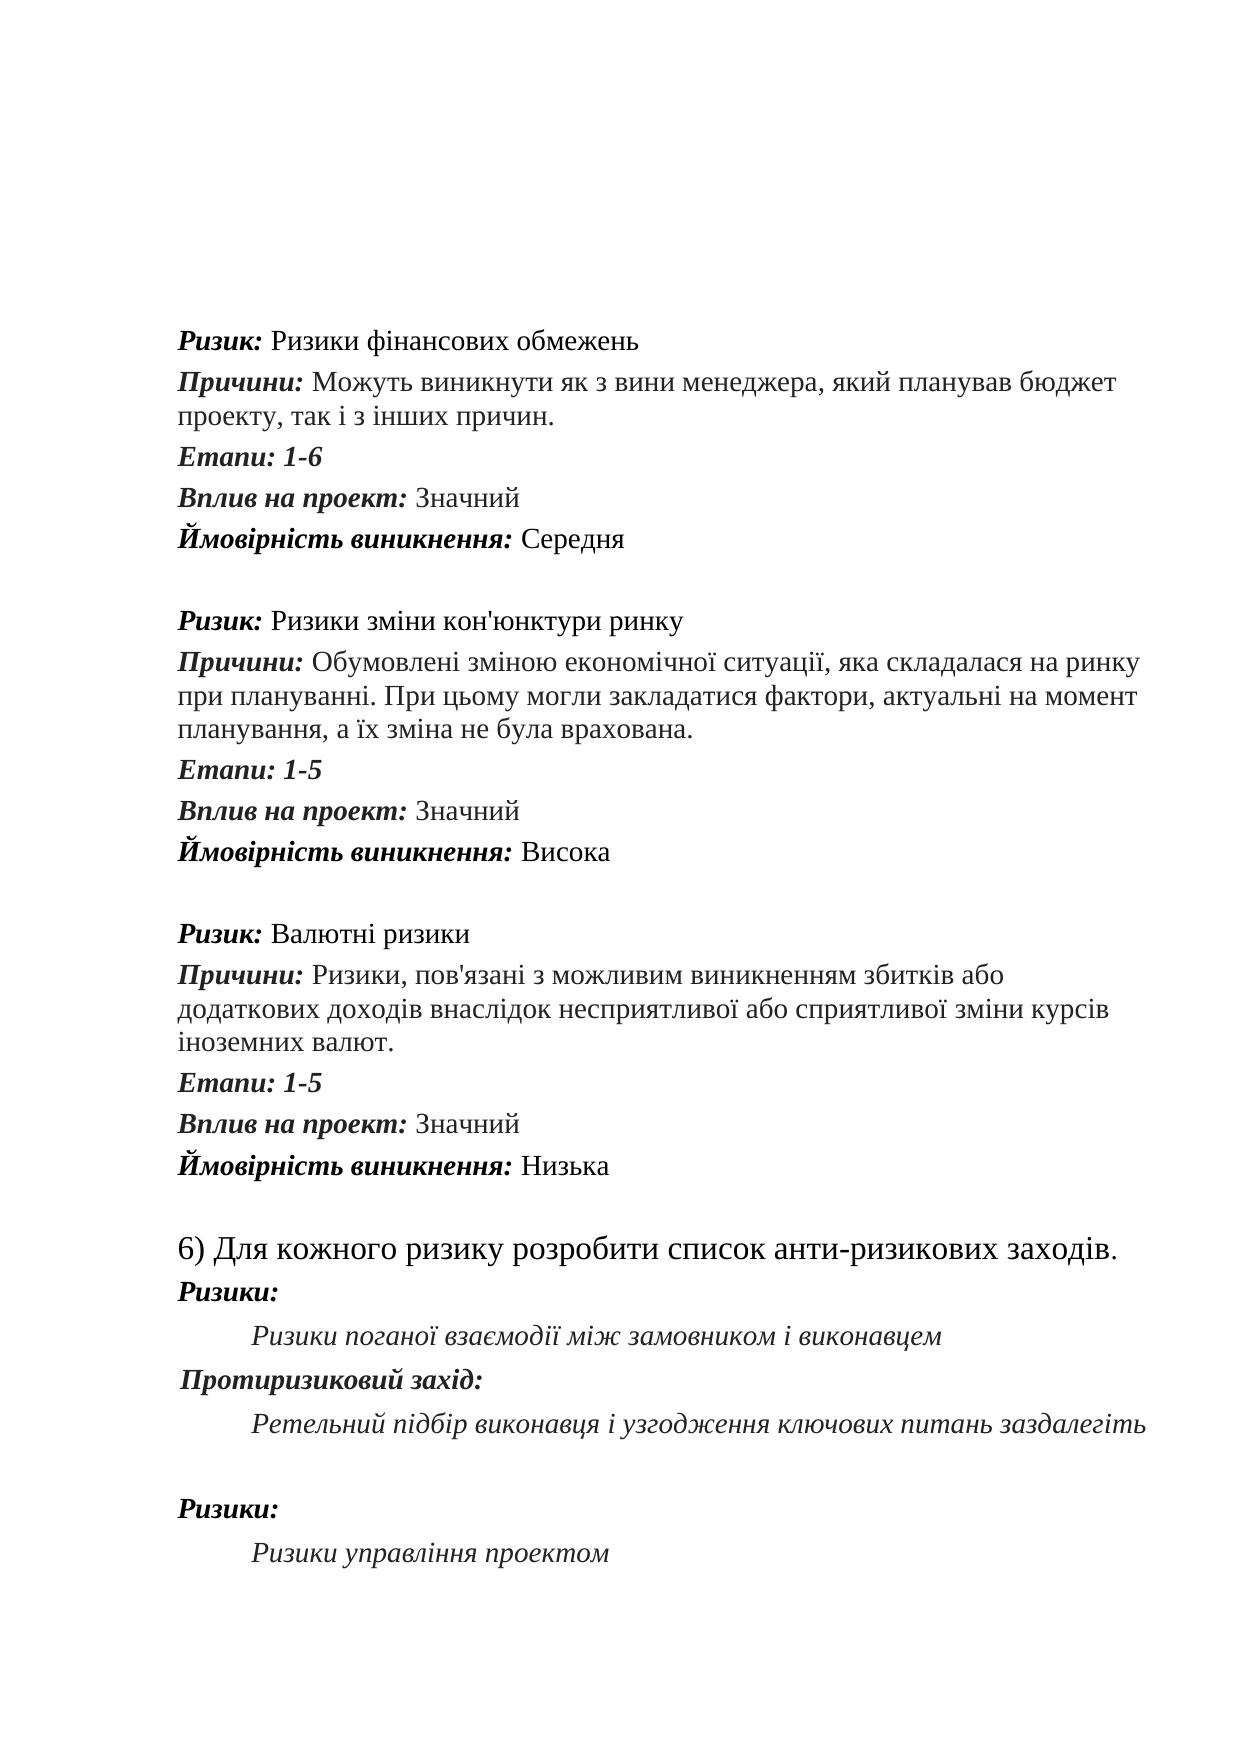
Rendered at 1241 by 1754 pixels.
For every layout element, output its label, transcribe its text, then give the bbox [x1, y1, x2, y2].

subtitle Причини: Можуть виникнути як з вини менеджера, який планував бюджет проекту, так і з інших причин. [177, 364, 1152, 431]
subtitle Причини: Обумовлені зміною економічної ситуації, яка складалася на ринку при плануванні. При цьому могли закладатися фактори, актуальні на момент планування, а їх зміна не була врахована. [177, 644, 1152, 745]
subtitle Ризик: Валютні ризики [177, 916, 1152, 950]
subtitle Причини: Ризики, пов'язані з можливим виникненням збитків або додаткових доходів внаслідок несприятливої або сприятливої зміни курсів іноземних валют. [177, 957, 1152, 1058]
subtitle Ризик: Ризики фінансових обмежень [177, 323, 1152, 357]
subtitle Етапи: 1-6 [177, 439, 1152, 472]
subtitle Ризики: [177, 1491, 1152, 1524]
subtitle Етапи: 1-5 [177, 752, 1152, 786]
subtitle Вплив на проект: Значний [177, 480, 1152, 513]
text Протиризиковий захід: [180, 1362, 1152, 1395]
text Ризики поганої взаємодії між замовником і виконавцем [180, 1318, 1152, 1351]
subtitle Вплив на проект: Значний [177, 1107, 1152, 1140]
subtitle Ризики: [177, 1274, 1152, 1307]
text Ризики управління проектом [180, 1535, 1152, 1568]
subtitle 6) Для кожного ризику розробити список анти-ризикових заходів. [177, 1228, 1152, 1266]
text Ретельний підбір виконавця і узгодження ключових питань заздалегіть [180, 1406, 1152, 1439]
subtitle Ймовірність виникнення: Низька [177, 1148, 1152, 1181]
subtitle Ризик: Ризики зміни кон'юнктури ринку [177, 603, 1152, 637]
subtitle Вплив на проект: Значний [177, 793, 1152, 827]
subtitle Ймовірність виникнення: Середня [177, 521, 1152, 554]
subtitle Етапи: 1-5 [177, 1066, 1152, 1099]
subtitle Ймовірність виникнення: Висока [177, 834, 1152, 868]
